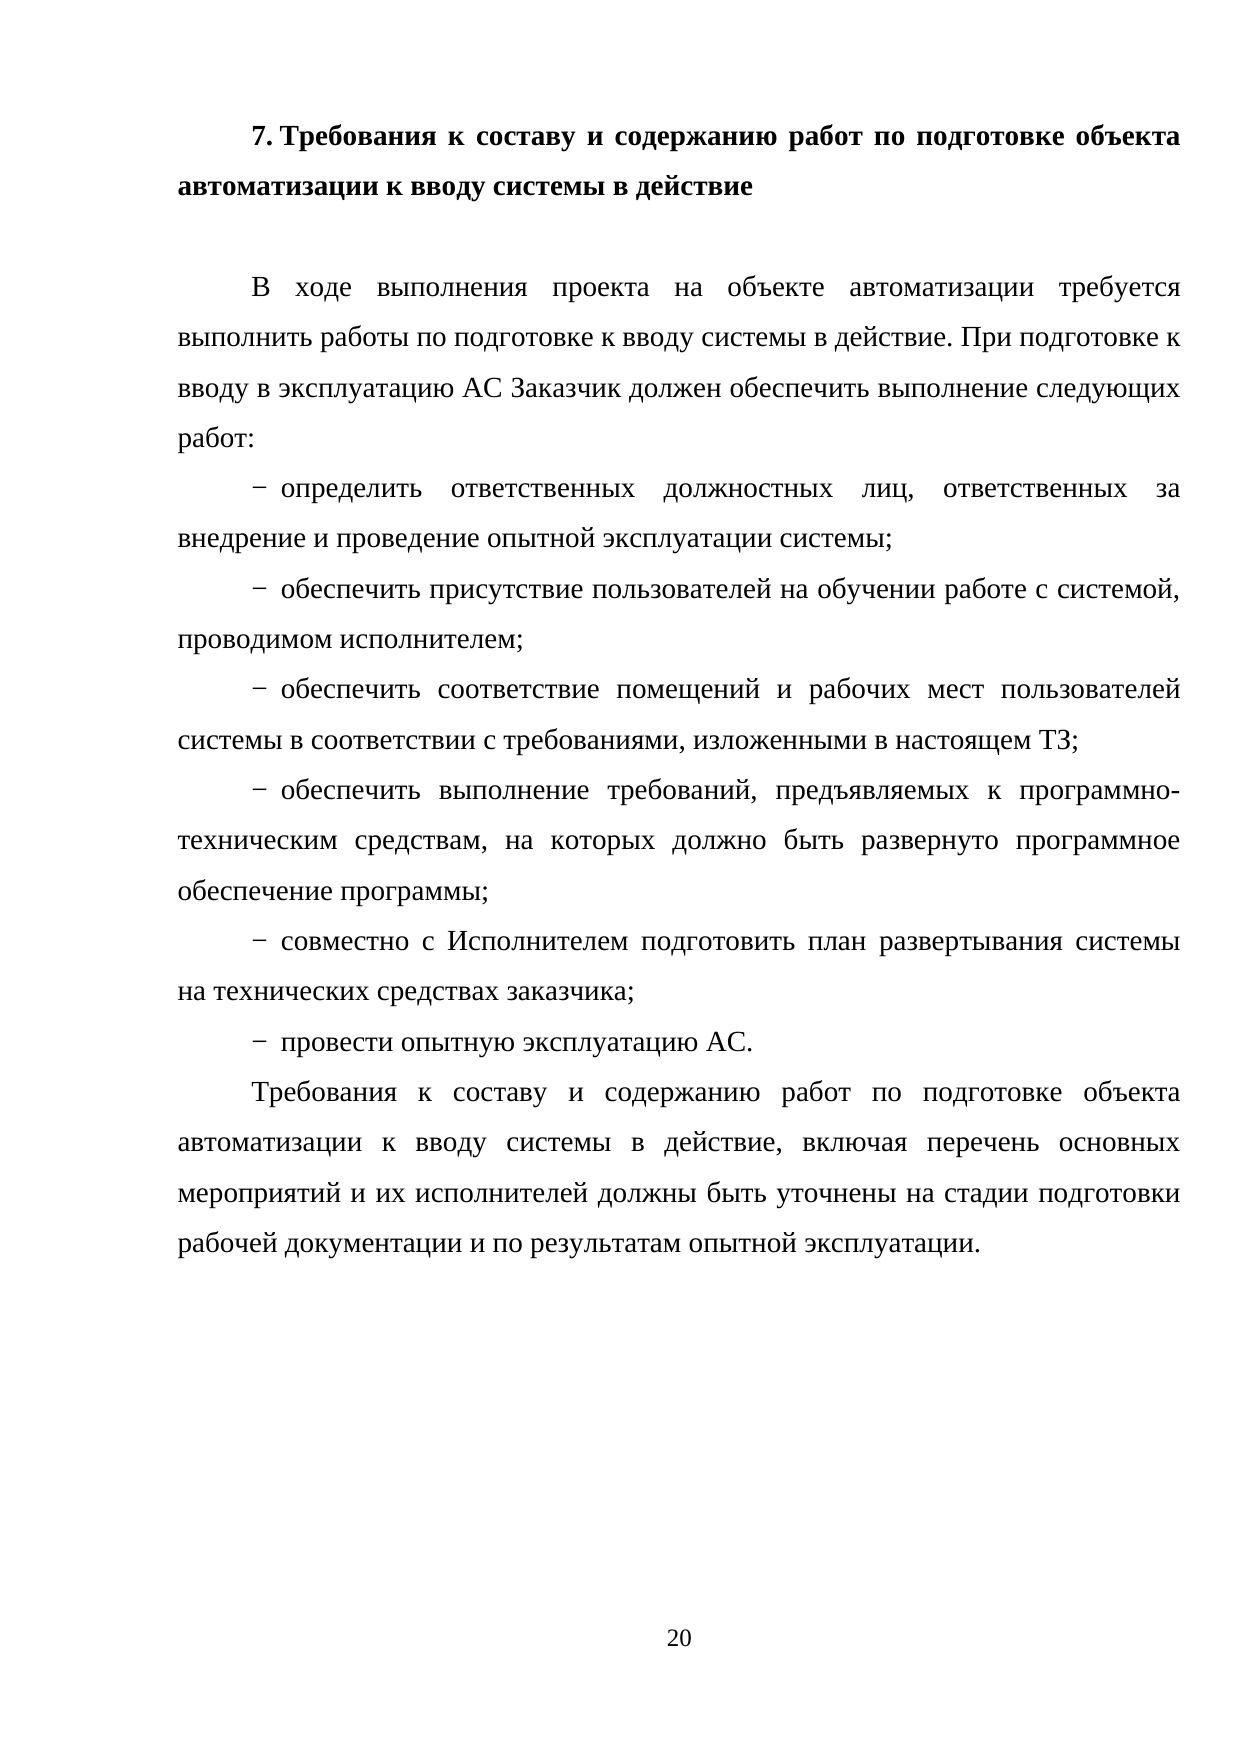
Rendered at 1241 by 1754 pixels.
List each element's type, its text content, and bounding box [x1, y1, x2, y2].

text Требования к составу и содержанию работ по подготовке объекта автоматизации к вводу системы в действие, включая перечень основных мероприятий и их исполнителей должны быть уточнены на стадии подготовки рабочей документации и по результатам опытной эксплуатации. [177, 1074, 1181, 1258]
list определить ответственных должностных лиц, ответственных за внедрение и проведение опытной эксплуатации системы; [177, 470, 1181, 554]
list обеспечить соответствие помещений и рабочих мест пользователей системы в соответствии с требованиями, изложенными в настоящем ТЗ; [177, 672, 1181, 755]
list обеспечить присутствие пользователей на обучении работе с системой, проводимом исполнителем; [177, 571, 1181, 655]
text В ходе выполнения проекта на объекте автоматизации требуется выполнить работы по подготовке к вводу системы в действие. При подготовке к вводу в эксплуатацию АС Заказчик должен обеспечить выполнение следующих работ: [177, 269, 1181, 453]
list совместно с Исполнителем подготовить план развертывания системы на технических средствах заказчика; [177, 923, 1181, 1007]
list обеспечить выполнение требований, предъявляемых к программно-техническим средствам, на которых должно быть развернуто программное обеспечение программы; [177, 772, 1181, 906]
list Требования к составу и содержанию работ по подготовке объекта автоматизации к вводу системы в действие [177, 118, 1181, 202]
list провести опытную эксплуатацию АС. [177, 1024, 1181, 1057]
